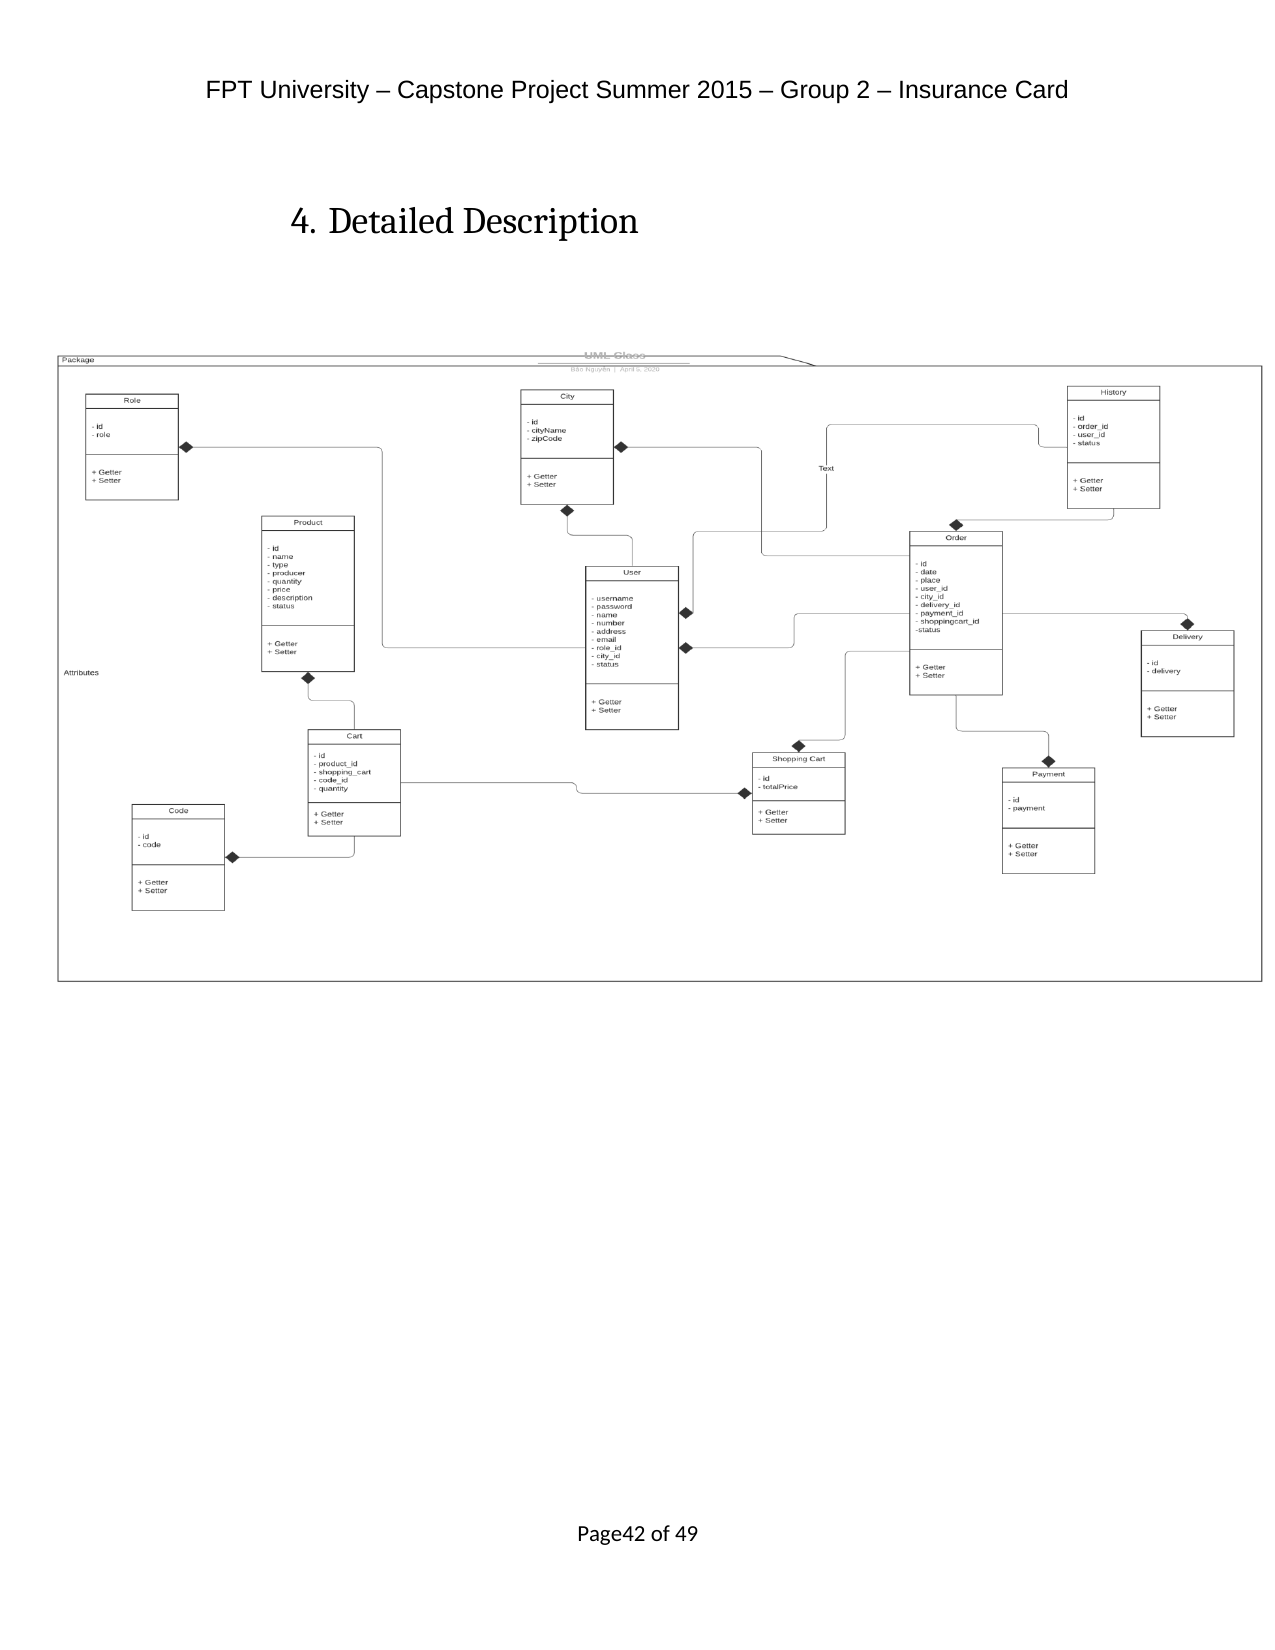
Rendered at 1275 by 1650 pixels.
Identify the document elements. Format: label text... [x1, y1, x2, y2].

picture [30, 348, 1275, 1015]
list Detailed Description [291, 199, 1125, 243]
